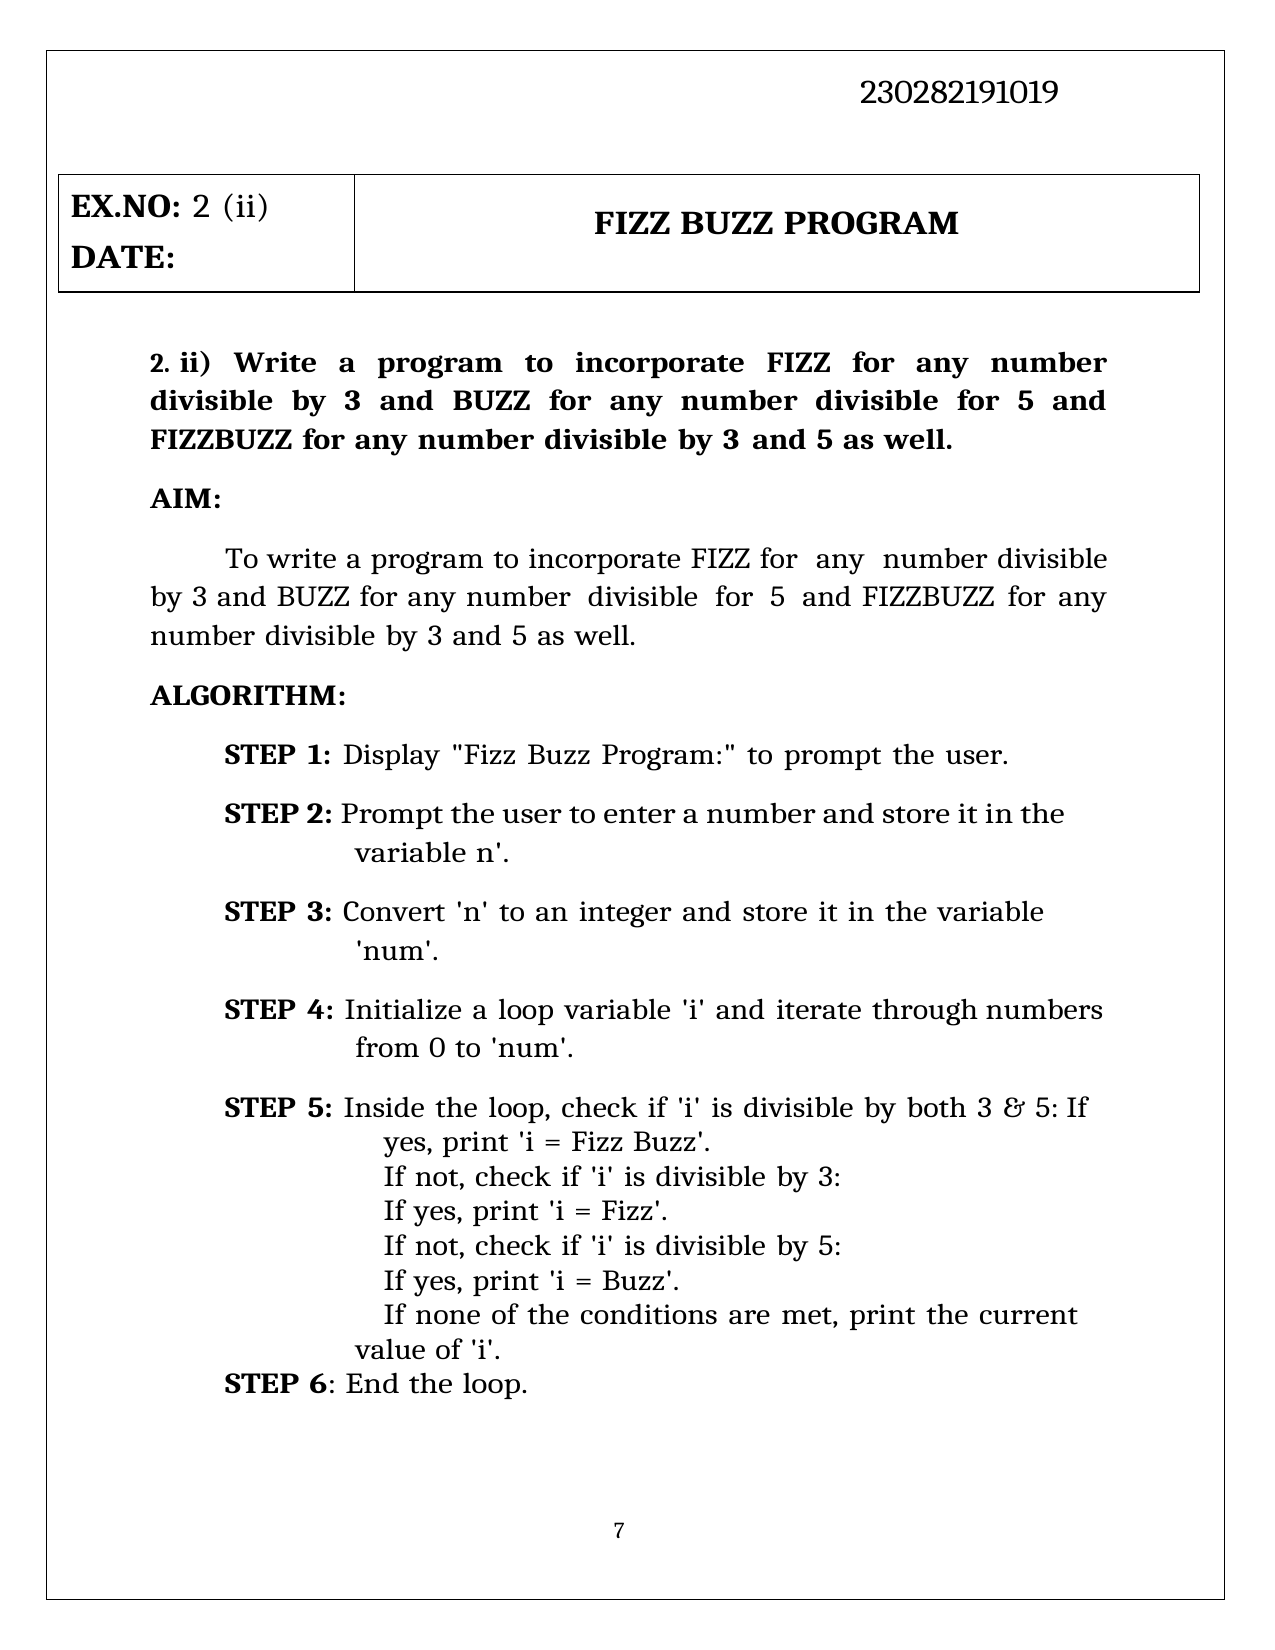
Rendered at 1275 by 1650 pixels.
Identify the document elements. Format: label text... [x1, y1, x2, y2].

text If not, check if 'i' is divisible by 5: If yes, print 'i = Buzz'. [383, 1229, 858, 1297]
text STEP 4: Initialize a loop variable 'i' and iterate through numbers from 0 to 'num'. [225, 993, 1112, 1065]
subtitle ii) Write a program to incorporate FIZZ for any number divisible by 3 and BUZZ for any number divisible for 5 and FIZZBUZZ for any number divisible by 3 and 5 as well. [150, 346, 1108, 457]
text If not, check if 'i' is divisible by 3: If yes, print 'i = Fizz'. [383, 1160, 858, 1228]
text STEP 3: Convert 'n' to an integer and store it in the variable 'num'. [225, 895, 1112, 967]
text STEP 1: Display "Fizz Buzz Program:" to prompt the user. [225, 738, 1224, 771]
text STEP 5: Inside the loop, check if 'i' is divisible by both 3 & 5: If yes, print 'i = Fizz Buzz'. [225, 1091, 1112, 1159]
text To write a program to incorporate FIZZ for any number divisible by 3 and BUZZ for any number divisible for 5 and FIZZBUZZ for any number divisible by 3 and 5 as well. [150, 542, 1108, 653]
text STEP 2: Prompt the user to enter a number and store it in the variable n'. [225, 798, 1112, 870]
table_header EX.NO: 2 (ii) DATE: [59, 175, 354, 291]
subtitle ALGORITHM: [150, 679, 1224, 712]
text STEP 6: End the loop. [225, 1367, 1224, 1401]
table_header FIZZ BUZZ PROGRAM [355, 175, 1199, 291]
text AIM: [150, 483, 1224, 516]
text If none of the conditions are met, print the current value of 'i'. [355, 1298, 1112, 1366]
